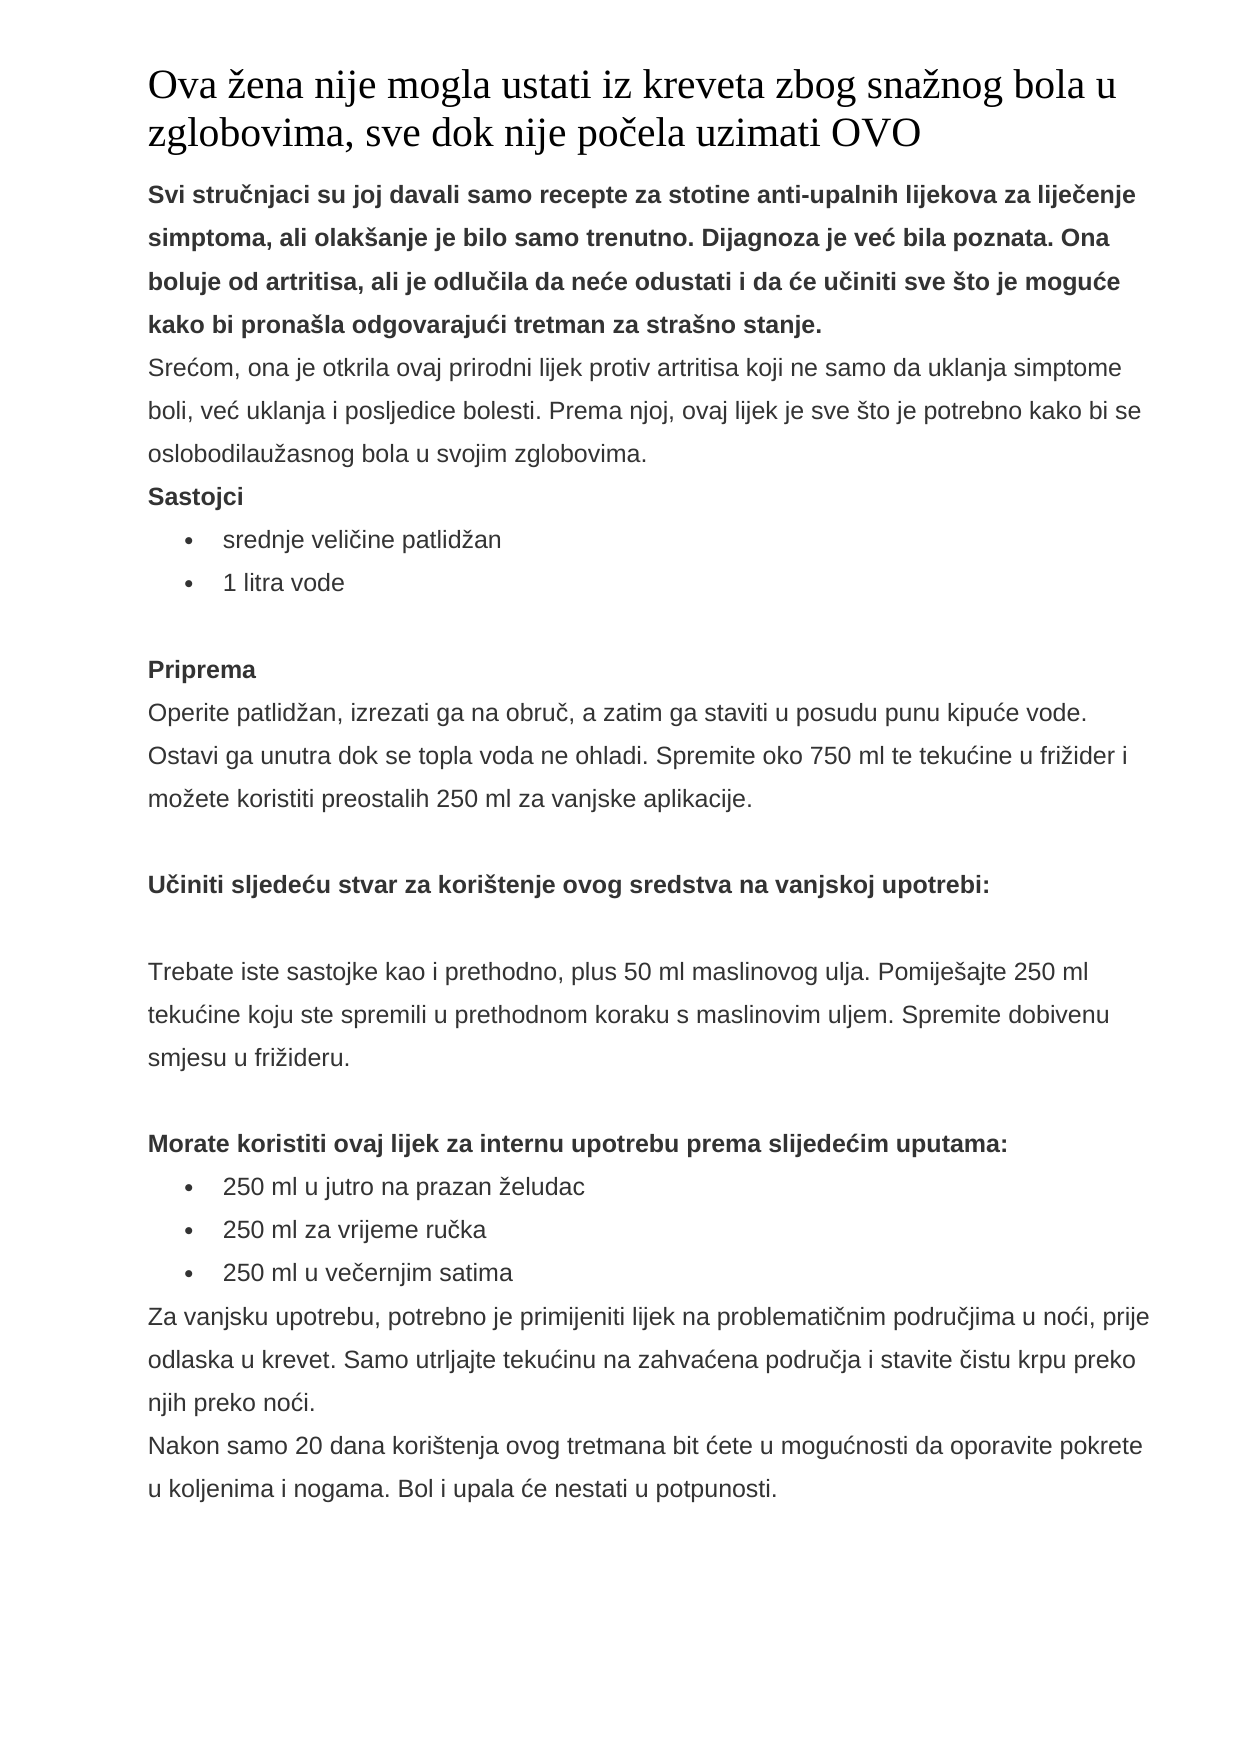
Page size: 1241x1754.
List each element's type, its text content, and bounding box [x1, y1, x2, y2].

text Sastojci [148, 482, 1152, 511]
list srednje veličine patlidžan [185, 525, 1152, 554]
text Svi stručnjaci su joj davali samo recepte za stotine anti-upalnih lijekova za liječenje simptoma, ali olakšanje je bilo samo trenutno. Dijagnoza je već bila poznata. Ona boluje od artritisa, ali je odlučila da neće odustati i da će učiniti sve što je moguće kako bi pronašla odgovarajući tretman za strašno stanje. [148, 180, 1152, 338]
text Srećom, ona je otkrila ovaj prirodni lijek protiv artritisa koji ne samo da uklanja simptome boli, već uklanja i posljedice bolesti. Prema njoj, ovaj lijek je sve što je potrebno kako bi se oslobodilaužasnog bola u svojim zglobovima. [148, 353, 1152, 468]
text Učiniti sljedeću stvar za korištenje ovog sredstva na vanjskoj upotrebi: Trebate iste sastojke kao i prethodno, plus 50 ml maslinovog ulja. Pomiješajte 250 ml tekućine koju ste spremili u prethodnom koraku s maslinovim uljem. Spremite dobivenu smjesu u frižideru. [148, 870, 1152, 1071]
text Priprema [148, 654, 1152, 683]
text Ova žena nije mogla ustati iz kreveta zbog snažnog bola u zglobovima, sve dok nije počela uzimati OVO [148, 59, 1152, 155]
text Operite patlidžan, izrezati ga na obruč, a zatim ga staviti u posudu punu kipuće vode. Ostavi ga unutra dok se topla voda ne ohladi. Spremite oko 750 ml te tekućine u frižider i možete koristiti preostalih 250 ml za vanjske aplikacije. [148, 698, 1152, 813]
list 250 ml za vrijeme ručka [185, 1215, 1152, 1244]
list 250 ml u jutro na prazan želudac [185, 1172, 1152, 1201]
text Morate koristiti ovaj lijek za internu upotrebu prema slijedećim uputama: [148, 1129, 1152, 1158]
list 1 litra vode [185, 568, 1152, 597]
text Za vanjsku upotrebu, potrebno je primijeniti lijek na problematičnim područjima u noći, prije odlaska u krevet. Samo utrljajte tekućinu na zahvaćena područja i stavite čistu krpu preko njih preko noći. [148, 1301, 1152, 1416]
text Nakon samo 20 dana korištenja ovog tretmana bit ćete u mogućnosti da oporavite pokrete u koljenima i nogama. Bol i upala će nestati u potpunosti. [148, 1431, 1152, 1503]
list 250 ml u večernjim satima [185, 1258, 1152, 1287]
